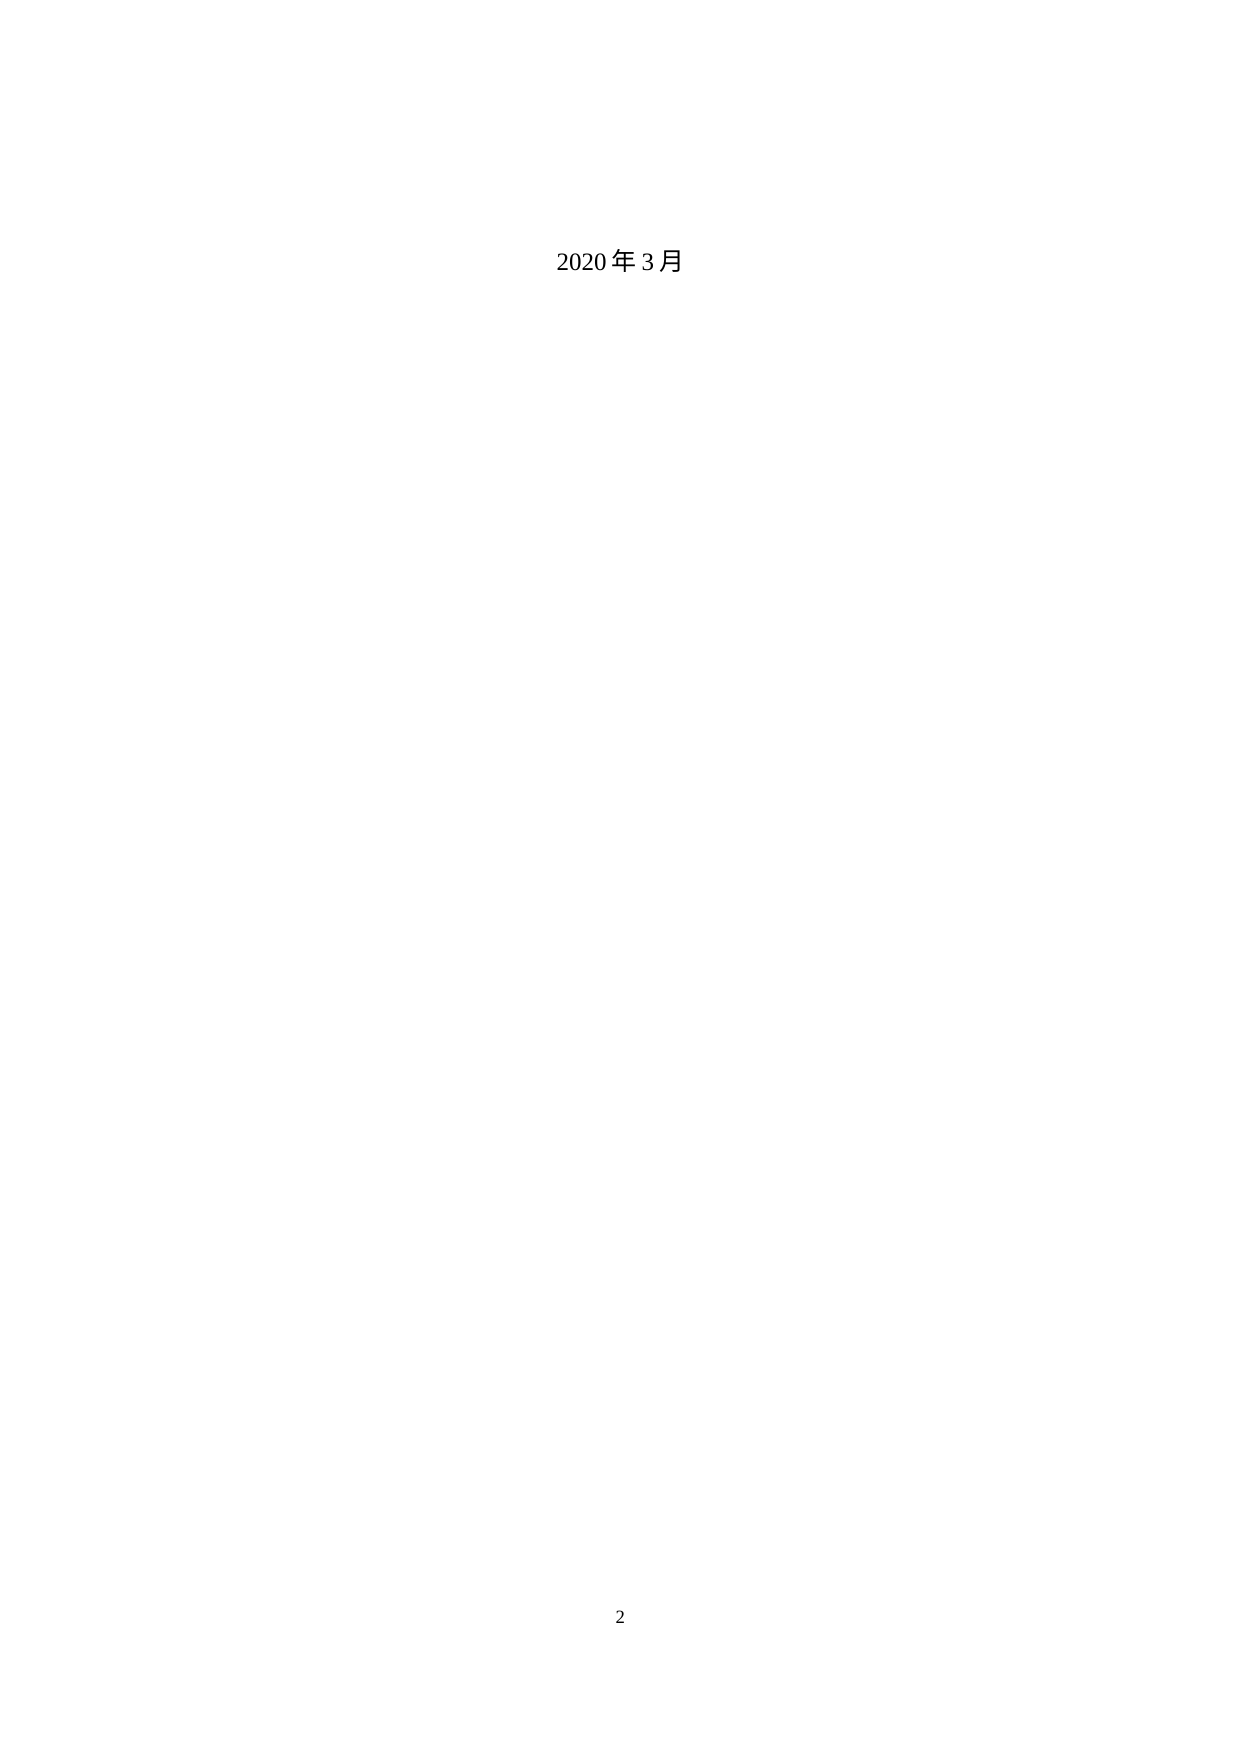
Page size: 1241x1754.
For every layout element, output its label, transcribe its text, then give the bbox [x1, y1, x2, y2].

text 2020年3月 [187, 227, 1053, 292]
